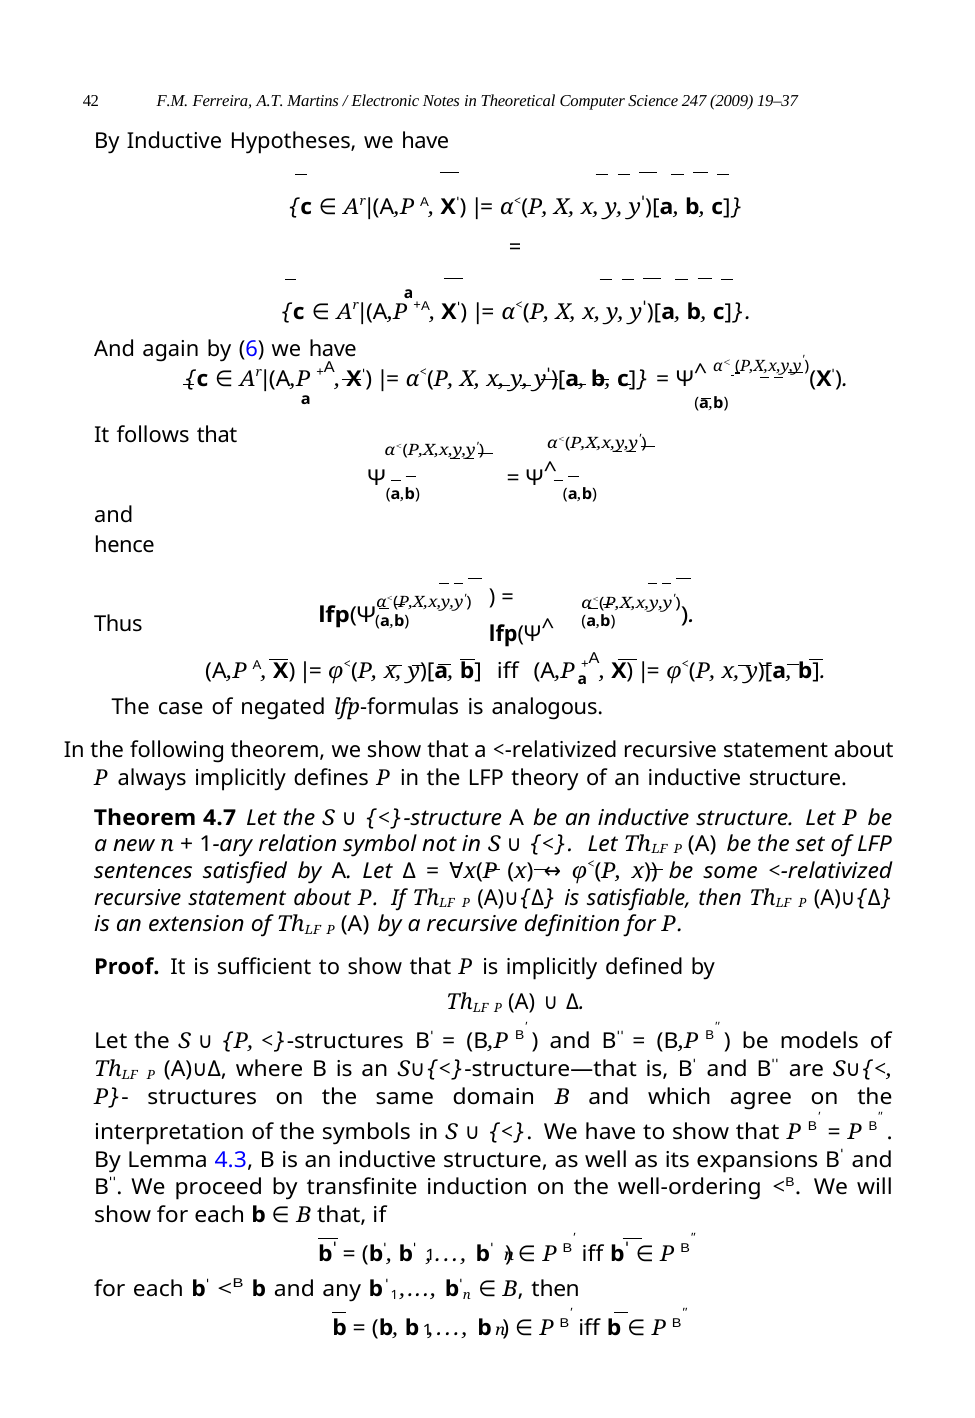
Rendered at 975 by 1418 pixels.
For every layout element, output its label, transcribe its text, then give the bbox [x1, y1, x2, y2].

text b' = (b', b' ,..., b' ) ∈ P B' iff b' ∈ P B'' [318, 1229, 904, 1267]
text By Inductive Hypotheses, we have [94, 125, 904, 155]
text a [58, 391, 311, 408]
text ) = lfp(Ψ^ [489, 581, 579, 648]
text Theorem 4.7 Let the S ∪ {<}-structure A be an inductive structure. Let P be a new n + 1-ary relation symbol not in S ∪ {<}. Let ThLF P (A) be the set of LFP sentences satisﬁed by A. Let Δ = ∀x(P (x) ↔ φ<(P, x)) be some <-relativized recursive statement about P. If ThLF P (A)∪{Δ} is satisﬁable, then ThLF P (A)∪{Δ} is an extension of ThLF P (A) by a recursive deﬁnition for P. [94, 804, 893, 938]
text (a,b) [694, 391, 904, 413]
text In the following theorem, we show that a <-relativized recursive statement about [58, 734, 893, 763]
text P always implicitly defines P in the LFP theory of an inductive structure. [94, 763, 904, 792]
text {c ∈ Ar|(A,P +A, X') |= α<(P, X, x, y, y')[a, b, c]} = Ψ^ α< (P,X,x,y,y')(X'). [127, 368, 904, 391]
text and hence [94, 499, 195, 559]
text α<(P,X,x,y,y')). [581, 586, 904, 613]
text {c ∈ Ar|(A,P +A, X') |= α<(P, X, x, y, y')[a, b, c]}. [127, 296, 904, 326]
text The case of negated lfp-formulas is analogous. [58, 691, 893, 721]
text Thus [94, 608, 147, 637]
text ThLF P (A) ∪ Δ. [127, 986, 904, 1016]
text Proof. It is sufficient to show that P is implicitly defined by [94, 951, 904, 981]
text for each b' <B b and any b'1,..., b'n ∈ B, then [94, 1273, 904, 1303]
text b = (b, b ,..., b ) ∈ P B' iff b ∈ P B'' [332, 1304, 904, 1342]
text lfp(Ψα<(P,X,x,y,y') [318, 586, 488, 613]
text (a,b) [581, 613, 904, 629]
text It follows that [94, 419, 315, 449]
text {c ∈ Ar|(A,P A, X') |= α<(P, X, x, y, y')[a, b, c]} [127, 191, 904, 221]
text (a,b) [297, 613, 488, 630]
text = [127, 231, 904, 261]
text (A,P A, X) |= φ<(P, x, y)[a, b] iff (A,P +A, X) |= φ<(P, x, y)[a, b]. [127, 649, 904, 684]
text Let the S ∪ {P, <}-structures B' = (B,P B' ) and B'' = (B,P B'' ) be models of ThLF P (A)∪Δ, where B is an S∪{<}-structure—that is, B' and B'' are S∪{<, P}- structures on the same domain B and which agree on the interpretation of the symbols in S ∪ {<}. We have to show that P B' = P B'' . By Lemma 4.3, B is an inductive structure, as well as its expansions B' and B''. We proceed by transfinite induction on the well-ordering <B. We will show for each b ∈ B that, if [94, 1021, 893, 1229]
text And again by (6) we have [94, 333, 904, 363]
text Ψ(a,b) = Ψ^ (a,b) [367, 469, 904, 507]
